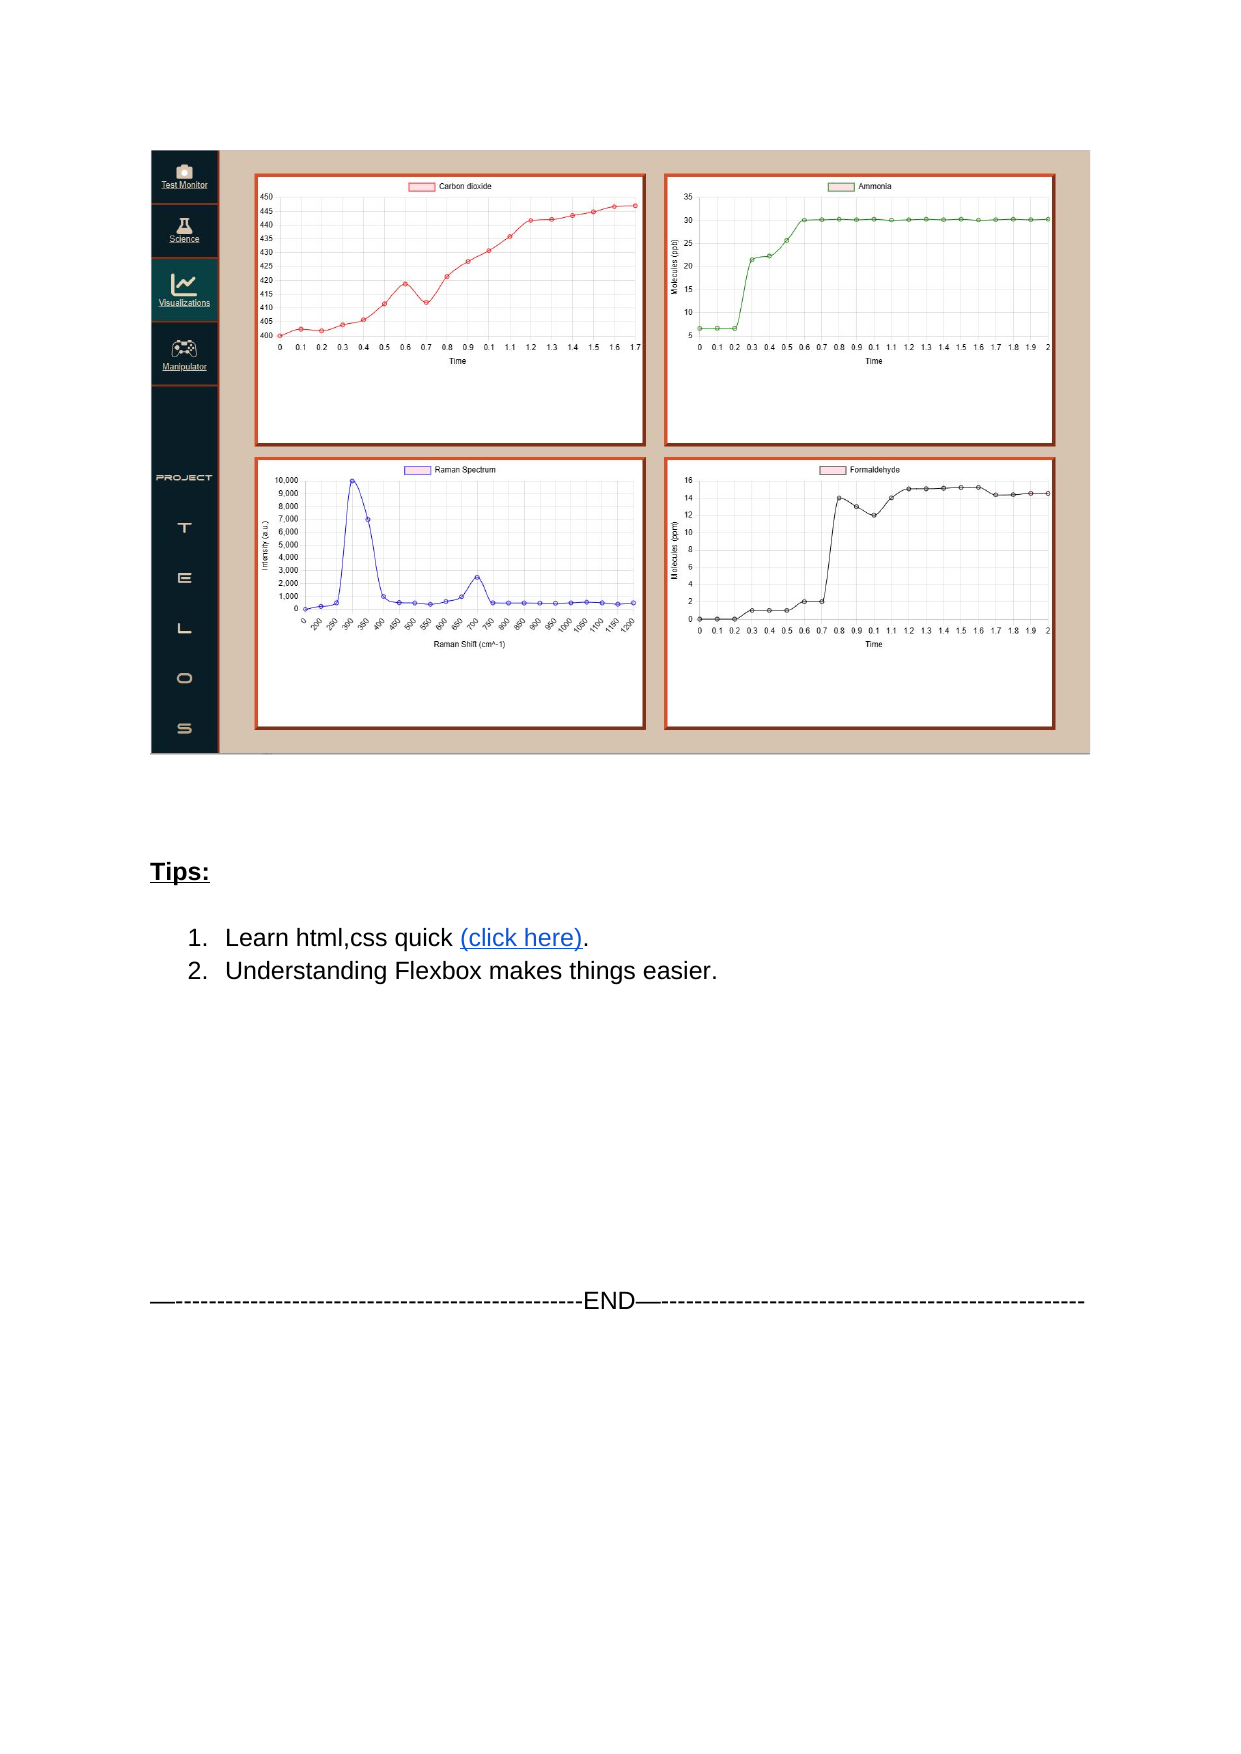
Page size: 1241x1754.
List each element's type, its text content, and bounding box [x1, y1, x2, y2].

text —-------------------------------------------------END—--------------------------------------------------- [150, 1286, 1090, 1315]
list Understanding Flexbox makes things easier. [187, 956, 1090, 985]
list Learn html,css quick (click here). [187, 923, 1090, 952]
picture [150, 150, 1091, 755]
text Tips: [150, 857, 1090, 886]
